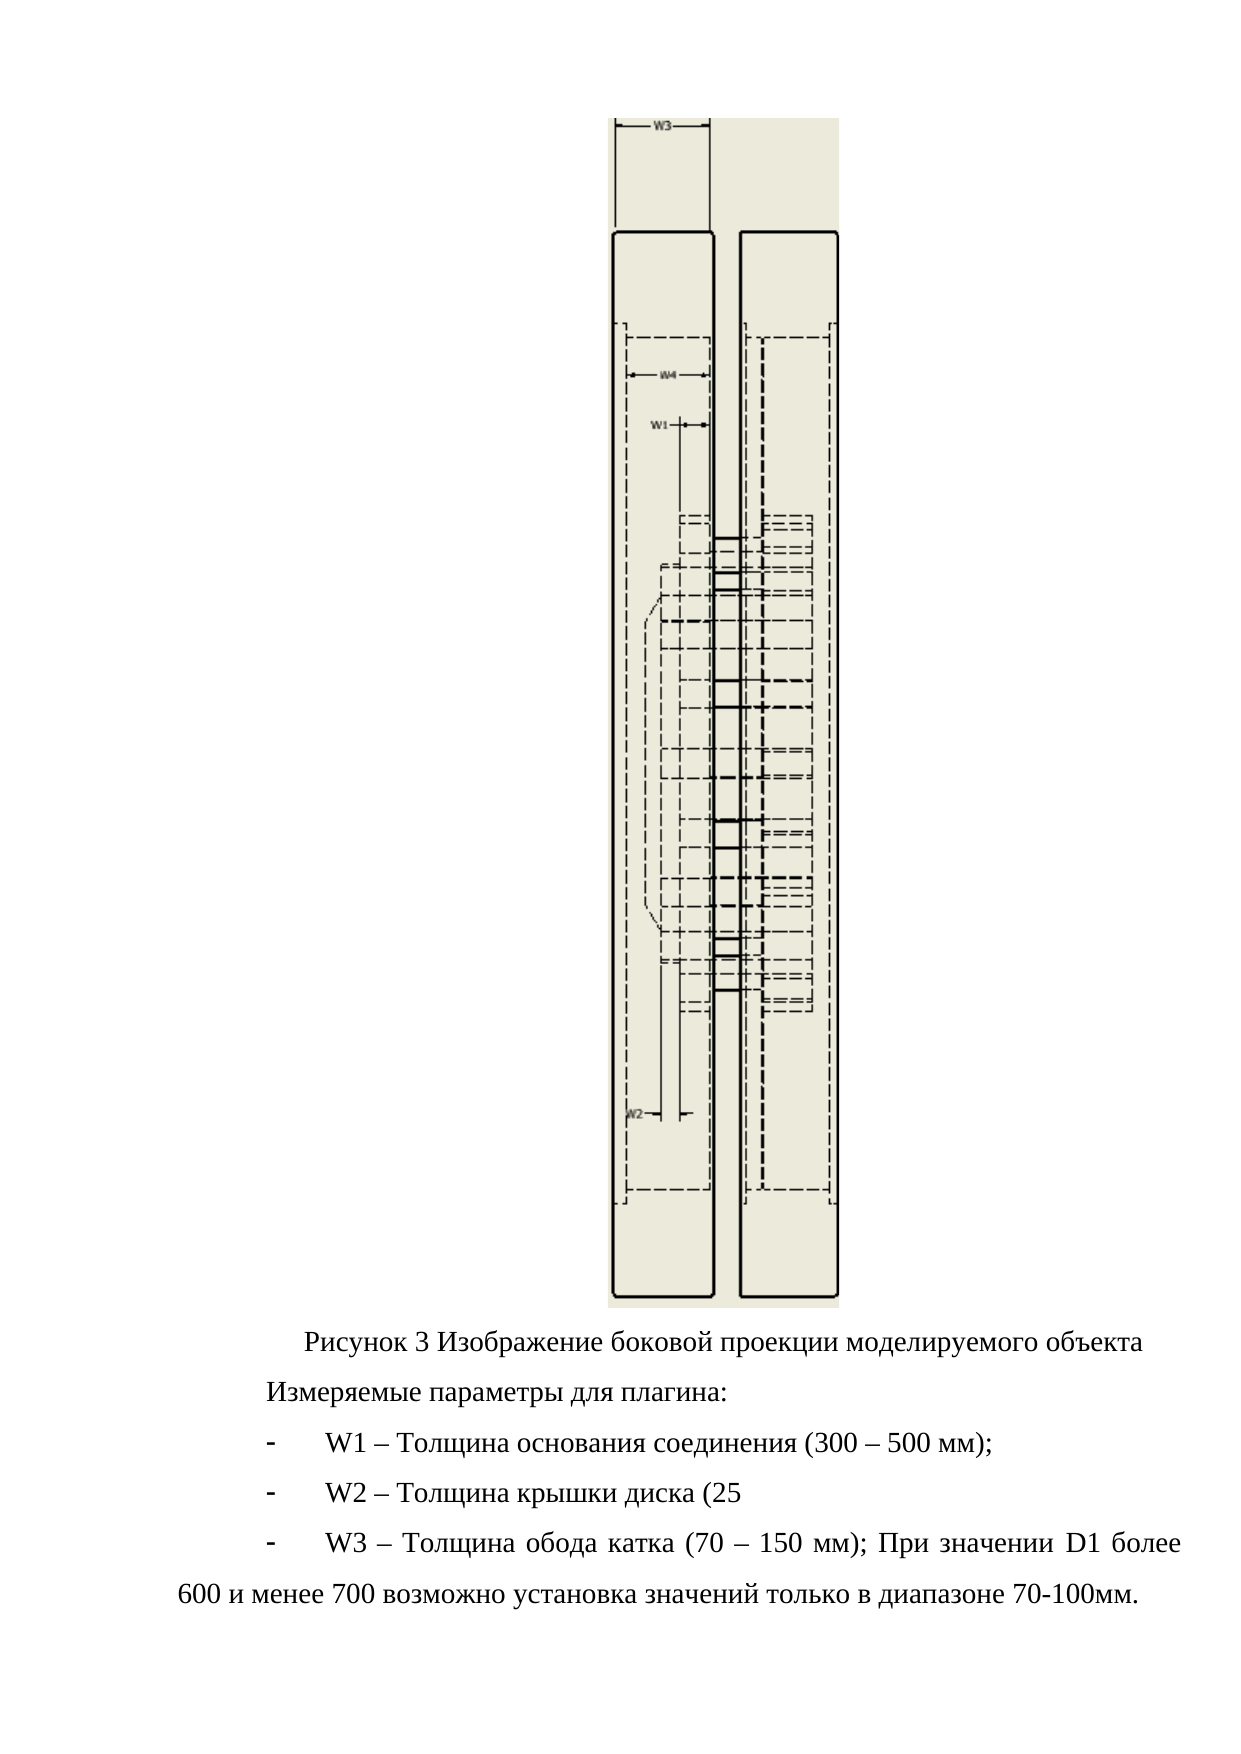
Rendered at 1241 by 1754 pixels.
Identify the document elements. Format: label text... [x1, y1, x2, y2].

text Рисунок 3 Изображение боковой проекции моделируемого объекта [177, 1324, 1181, 1358]
list W3 – Толщина обода катка (70 – 150 мм); При значении D1 более 600 и менее 700 возможно установка значений только в диапазоне 70-100мм. [177, 1526, 1181, 1609]
list W2 – Толщина крышки диска (25 [177, 1475, 1181, 1509]
list W1 – Толщина основания соединения (300 – 500 мм); [177, 1425, 1181, 1458]
text Измеряемые параметры для плагина: [177, 1374, 1181, 1408]
picture [607, 118, 840, 1308]
